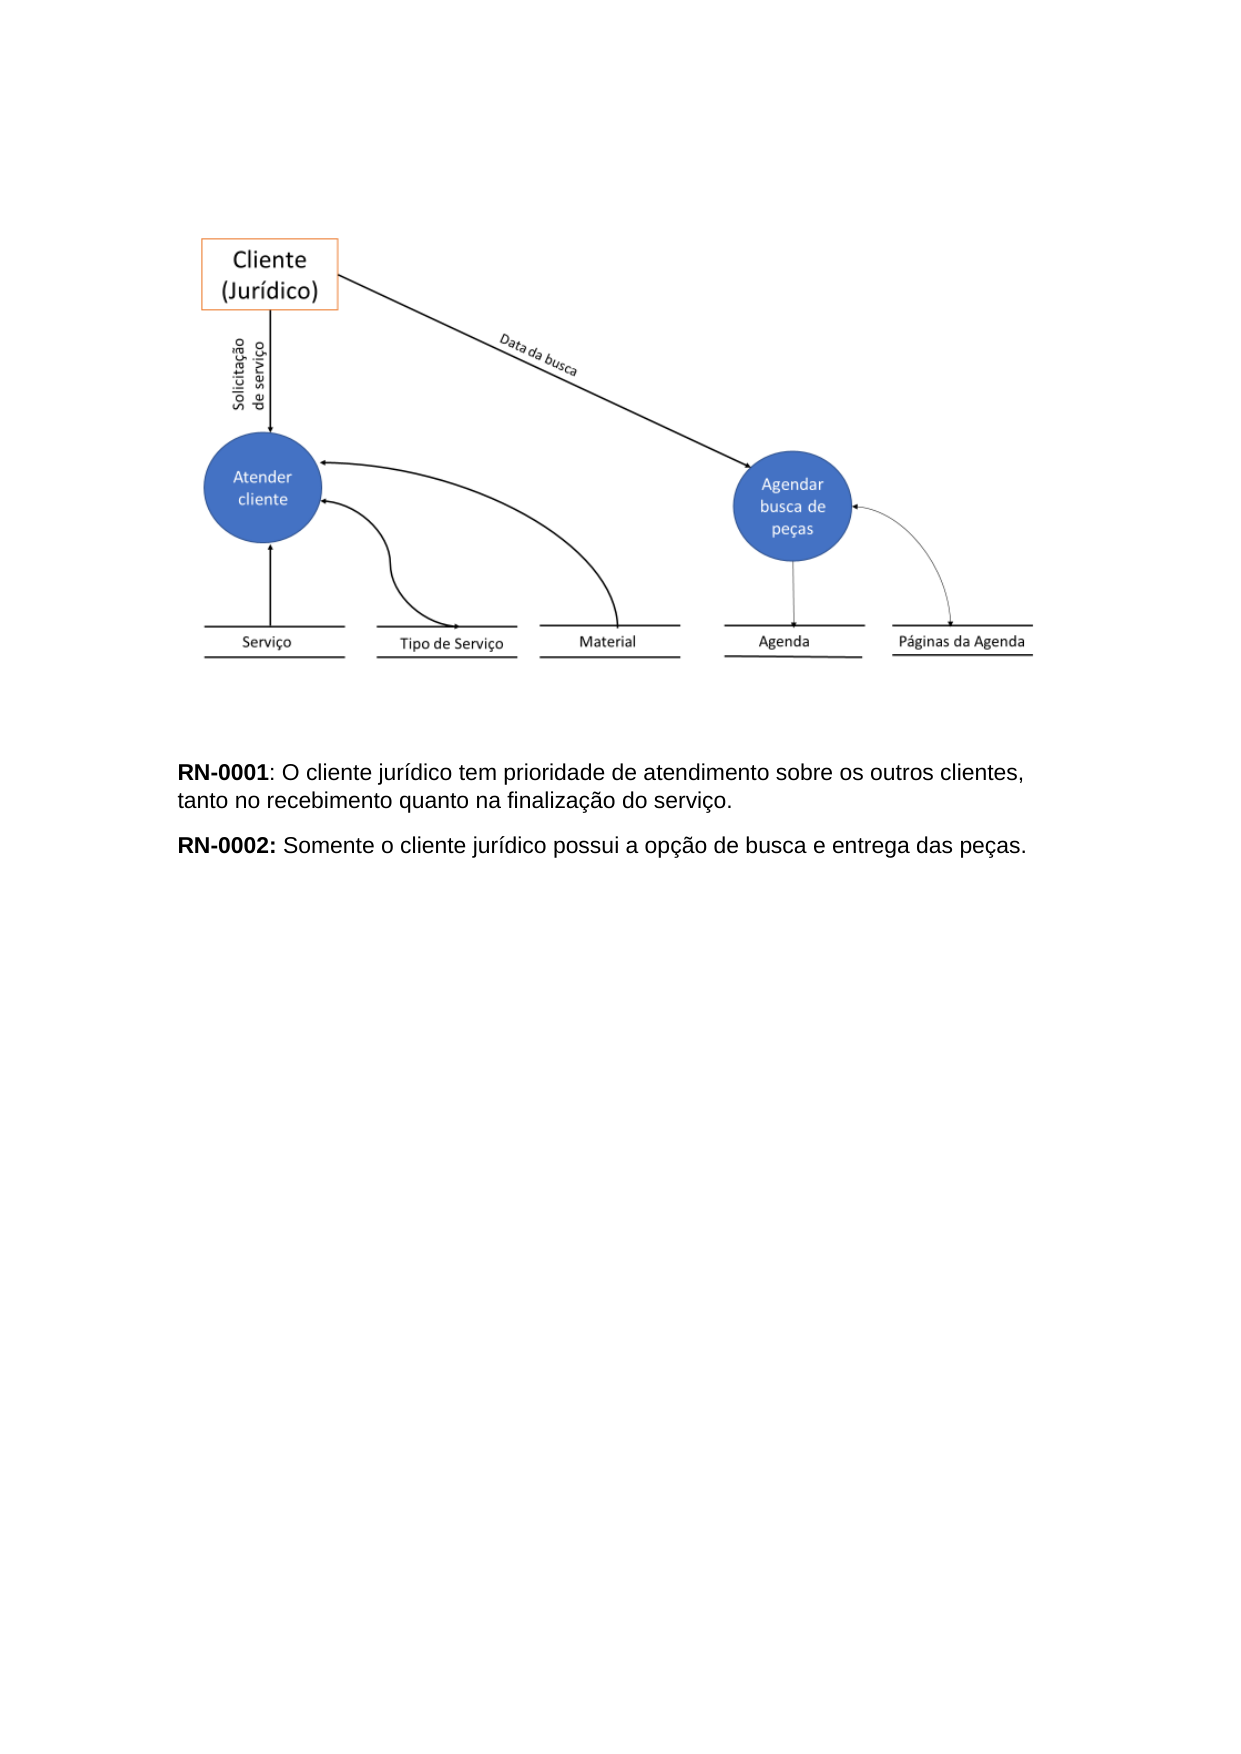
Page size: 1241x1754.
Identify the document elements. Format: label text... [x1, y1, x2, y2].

text RN-0001: O cliente jurídico tem prioridade de atendimento sobre os outros clientes, tanto no recebimento quanto na finalização do serviço. [177, 758, 1063, 813]
picture [177, 194, 1063, 693]
text RN-0002: Somente o cliente jurídico possui a opção de busca e entrega das peças. [177, 832, 1063, 858]
